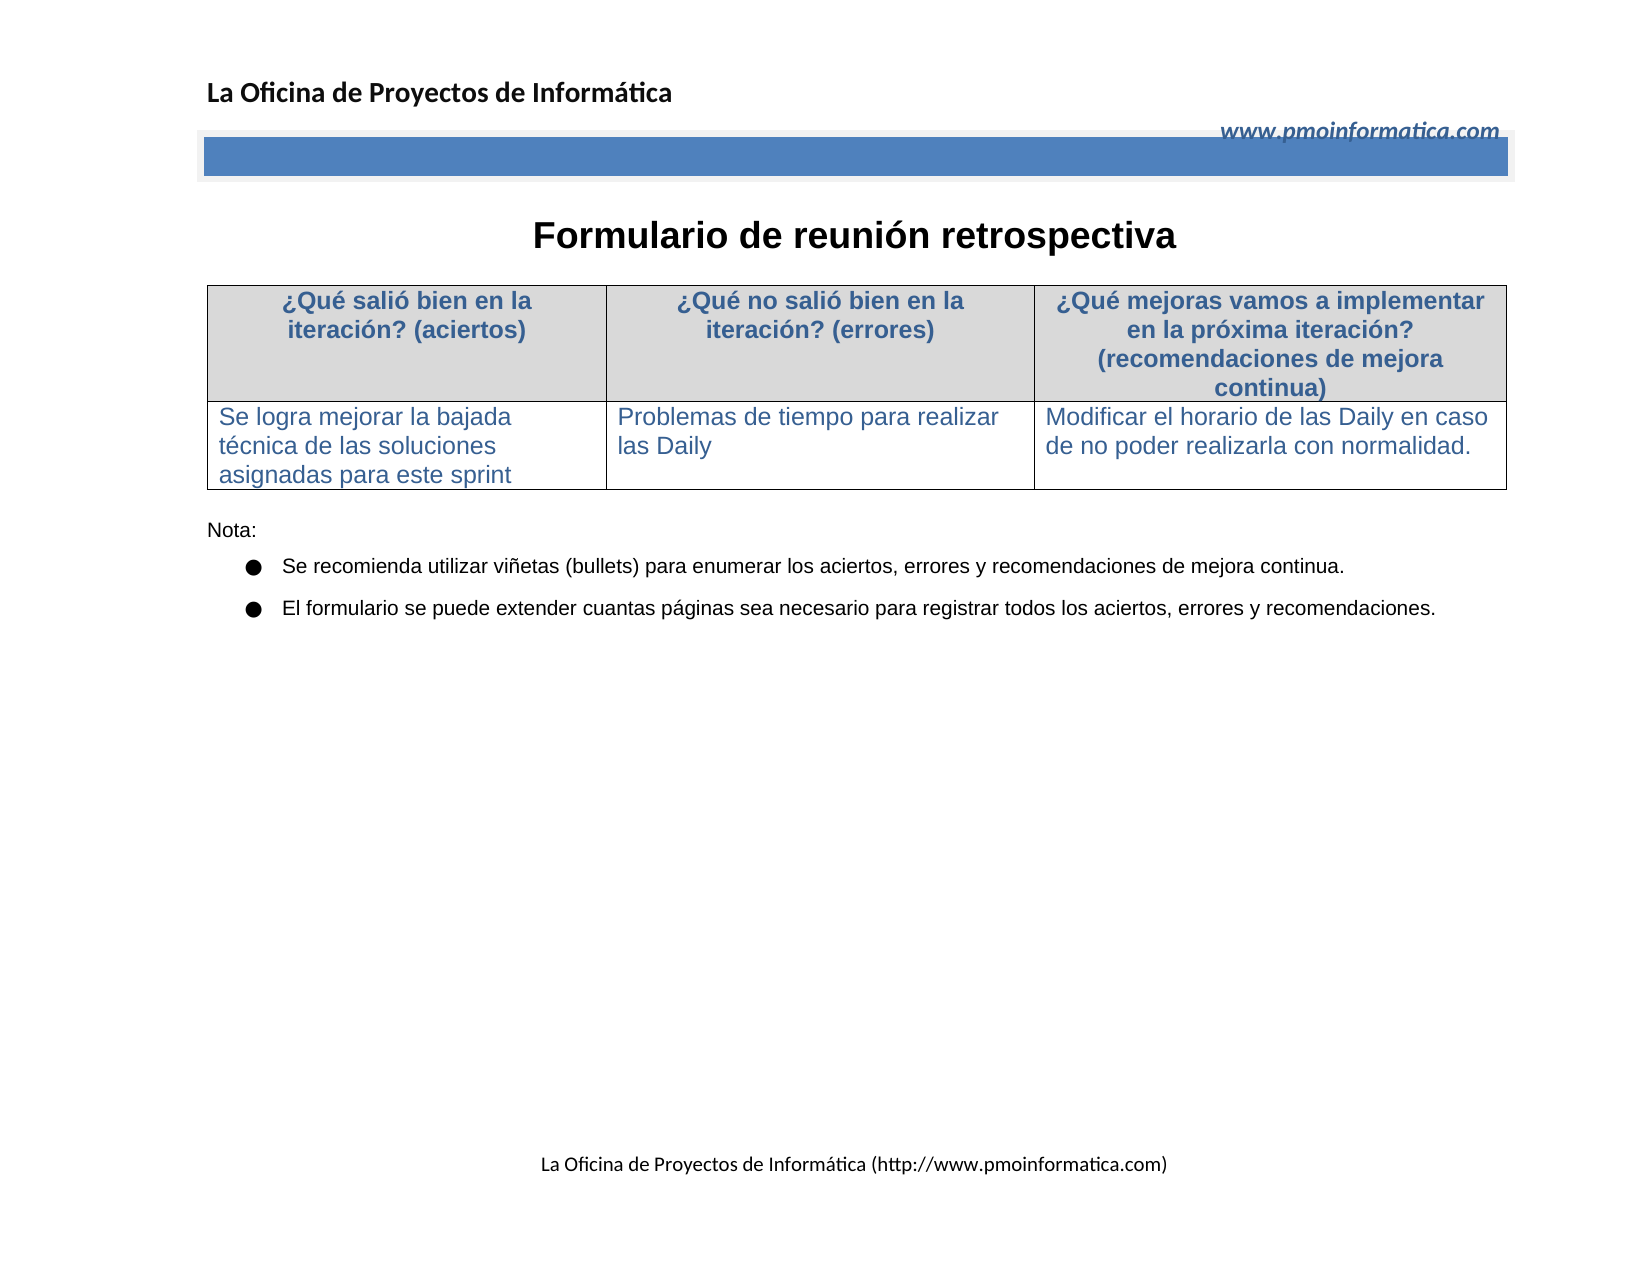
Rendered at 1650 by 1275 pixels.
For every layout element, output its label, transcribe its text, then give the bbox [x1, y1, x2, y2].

list El formulario se puede extender cuantas páginas sea necesario para registrar todos los aciertos, errores y recomendaciones. [244, 585, 1502, 628]
table_cell Problemas de tiempo para realizar las Daily [607, 402, 1034, 488]
table_header ¿Qué salió bien en la iteración? (aciertos) [208, 286, 606, 401]
table_header ¿Qué mejoras vamos a implementar en la próxima iteración? (recomendaciones de mejora continua) [1035, 286, 1506, 401]
text Nota: [207, 518, 1502, 542]
list Se recomienda utilizar viñetas (bullets) para enumerar los aciertos, errores y recomendaciones de mejora continua. [244, 542, 1502, 585]
table_cell Se logra mejorar la bajada técnica de las soluciones asignadas para este sprint [208, 402, 606, 488]
table_header ¿Qué no salió bien en la iteración? (errores) [607, 286, 1034, 401]
text Formulario de reunión retrospectiva [207, 213, 1502, 256]
table_cell Modificar el horario de las Daily en caso de no poder realizarla con normalidad. [1035, 402, 1506, 488]
